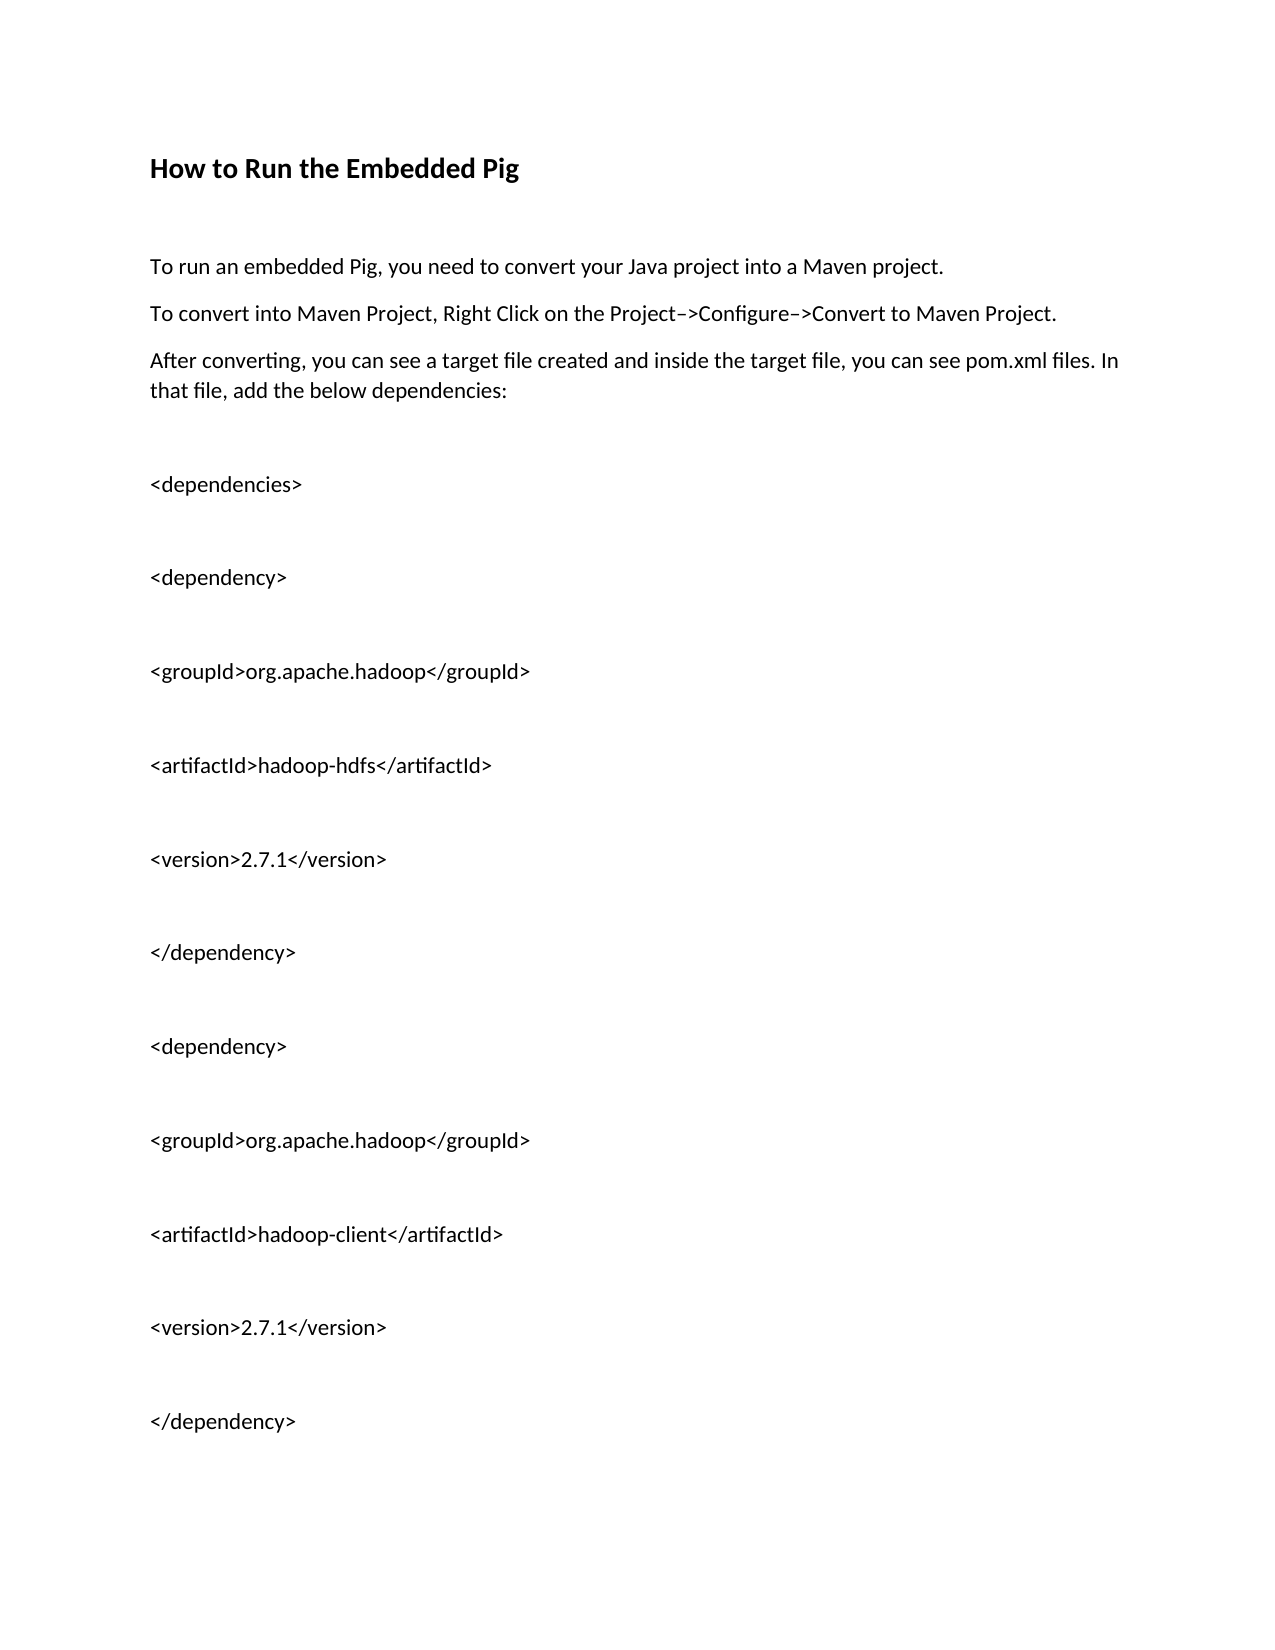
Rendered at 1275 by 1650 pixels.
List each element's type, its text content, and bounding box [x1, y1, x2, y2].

text <dependencies> [150, 470, 1125, 498]
text <artifactId>hadoop-hdfs</artifactId> [150, 751, 1125, 779]
text </dependency> [150, 1407, 1125, 1435]
text How to Run the Embedded Pig [150, 150, 1125, 186]
text <version>2.7.1</version> [150, 1313, 1125, 1341]
text <groupId>org.apache.hadoop</groupId> [150, 1126, 1125, 1154]
text To convert into Maven Project, Right Click on the Project–>Configure–>Convert to Maven Project. [150, 299, 1125, 327]
text <dependency> [150, 1032, 1125, 1060]
text </dependency> [150, 938, 1125, 966]
text <artifactId>hadoop-client</artifactId> [150, 1220, 1125, 1248]
text To run an embedded Pig, you need to convert your Java project into a Maven project. [150, 252, 1125, 280]
text <dependency> [150, 563, 1125, 591]
text <groupId>org.apache.hadoop</groupId> [150, 657, 1125, 685]
text <version>2.7.1</version> [150, 845, 1125, 873]
text After converting, you can see a target file created and inside the target file, you can see pom.xml files. In that file, add the below dependencies: [150, 346, 1125, 404]
